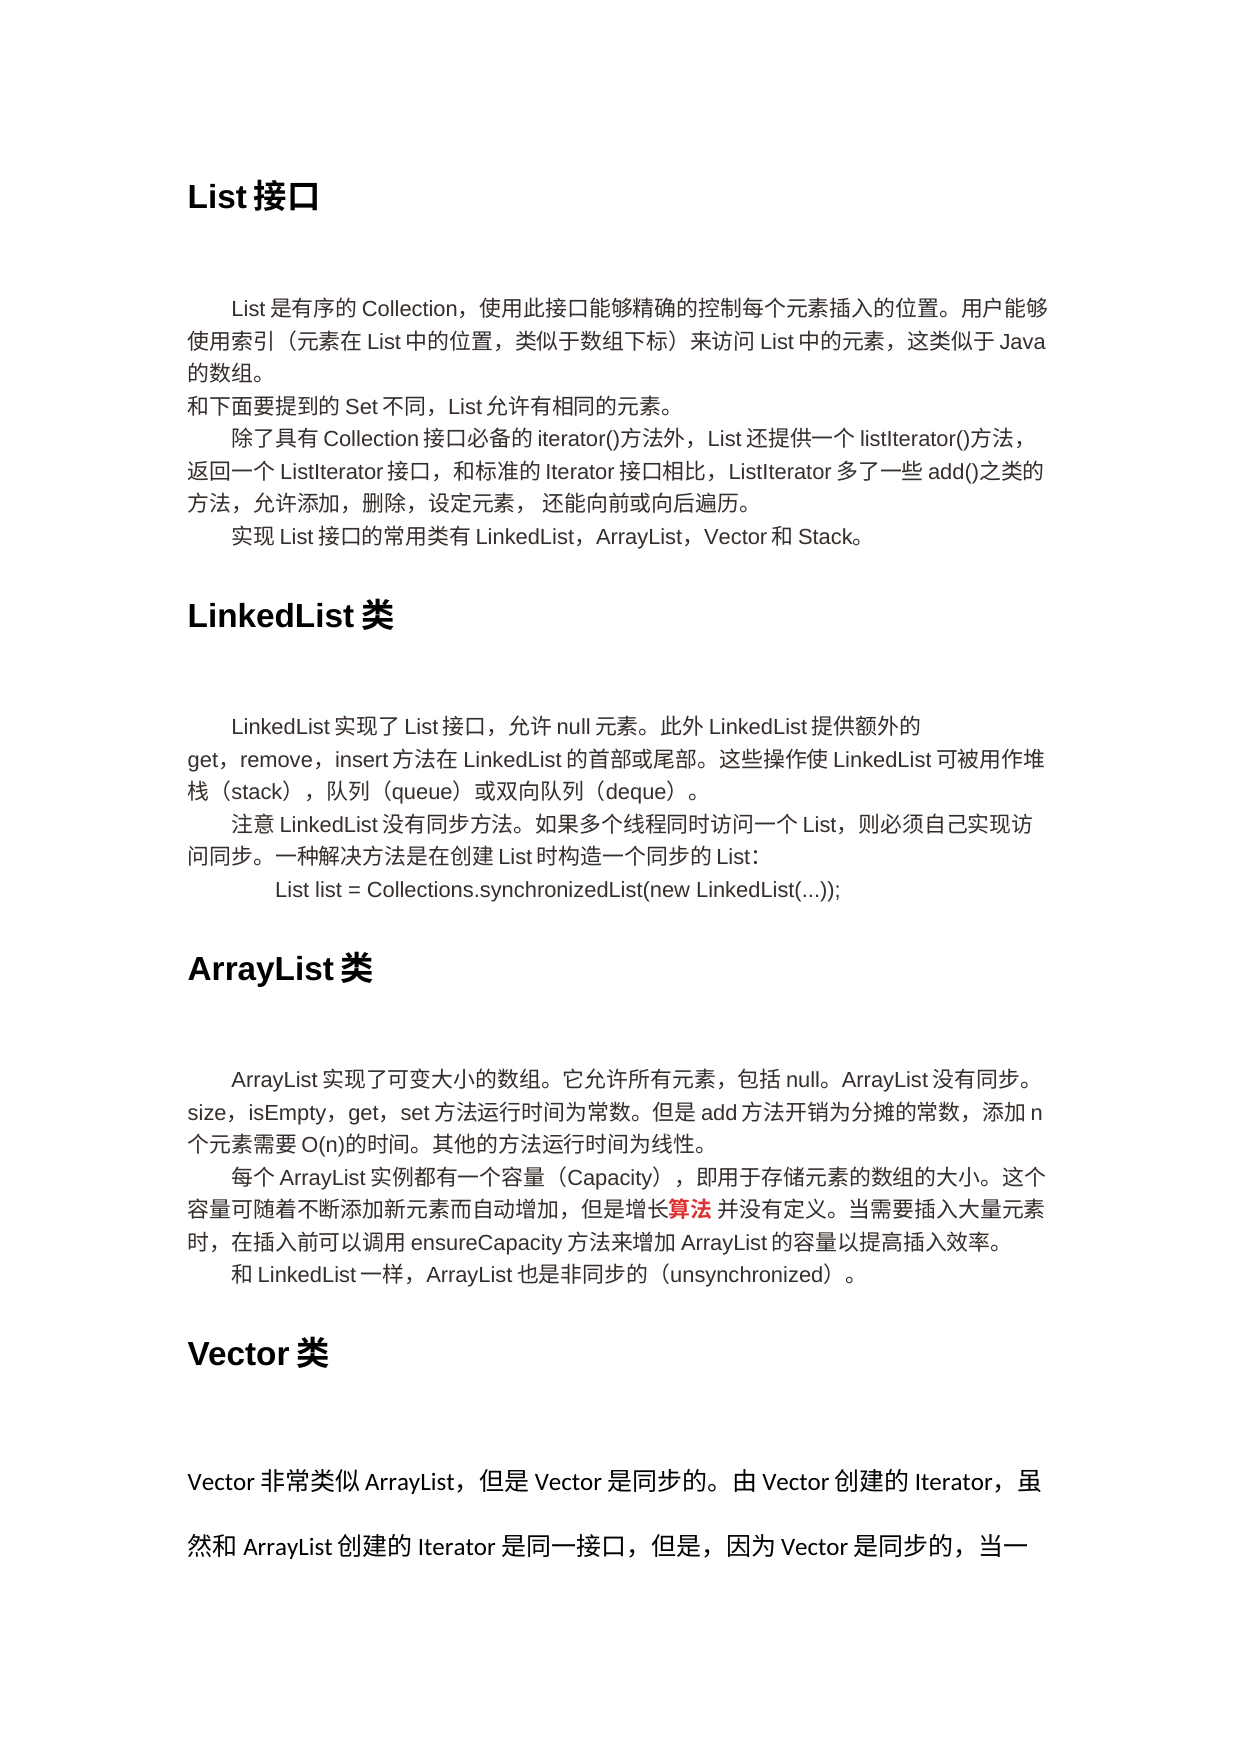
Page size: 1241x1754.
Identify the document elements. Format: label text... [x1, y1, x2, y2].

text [187, 1447, 1053, 1577]
subtitle LinkedList类 [187, 580, 1053, 645]
text ArrayList实现了可变大小的数组。它允许所有元素，包括null。ArrayList没有同步。 size，isEmpty，get，set方法运行时间为常数。但是add方法开销为分摊的常数，添加n个元素需要O(n)的时间。其他的方法运行时间为线性。 每个ArrayList实例都有一个容量（Capacity），即用于存储元素的数组的大小。这个容量可随着不断添加新元素而自动增加，但是增长算法 并没有定义。当需要插入大量元素时，在插入前可以调用ensureCapacity方法来增加ArrayList的容量以提高插入效率。 和LinkedList一样，ArrayList也是非同步的（unsynchronized）。 [187, 1062, 1053, 1289]
subtitle List接口 [187, 162, 1053, 227]
text LinkedList实现了List接口，允许null元素。此外LinkedList提供额外的get，remove，insert方法在 LinkedList的首部或尾部。这些操作使LinkedList可被用作堆栈（stack），队列（queue）或双向队列（deque）。 注意LinkedList没有同步方法。如果多个线程同时访问一个List，则必须自己实现访问同步。一种解决方法是在创建List时构造一个同步的List： List list = Collections.synchronizedList(new LinkedList(...)); [187, 709, 1053, 904]
subtitle Vector类 [187, 1318, 1053, 1383]
subtitle ArrayList类 [187, 933, 1053, 998]
text List是有序的Collection，使用此接口能够精确的控制每个元素插入的位置。用户能够使用索引（元素在List中的位置，类似于数组下标）来访问List中的元素，这类似于Java的数组。 和下面要提到的Set不同，List允许有相同的元素。 除了具有Collection接口必备的iterator()方法外，List还提供一个listIterator()方法，返回一个 ListIterator接口，和标准的Iterator接口相比，ListIterator多了一些add()之类的方法，允许添加，删除，设定元素， 还能向前或向后遍历。 实现List接口的常用类有LinkedList，ArrayList，Vector和Stack。 [187, 291, 1053, 551]
